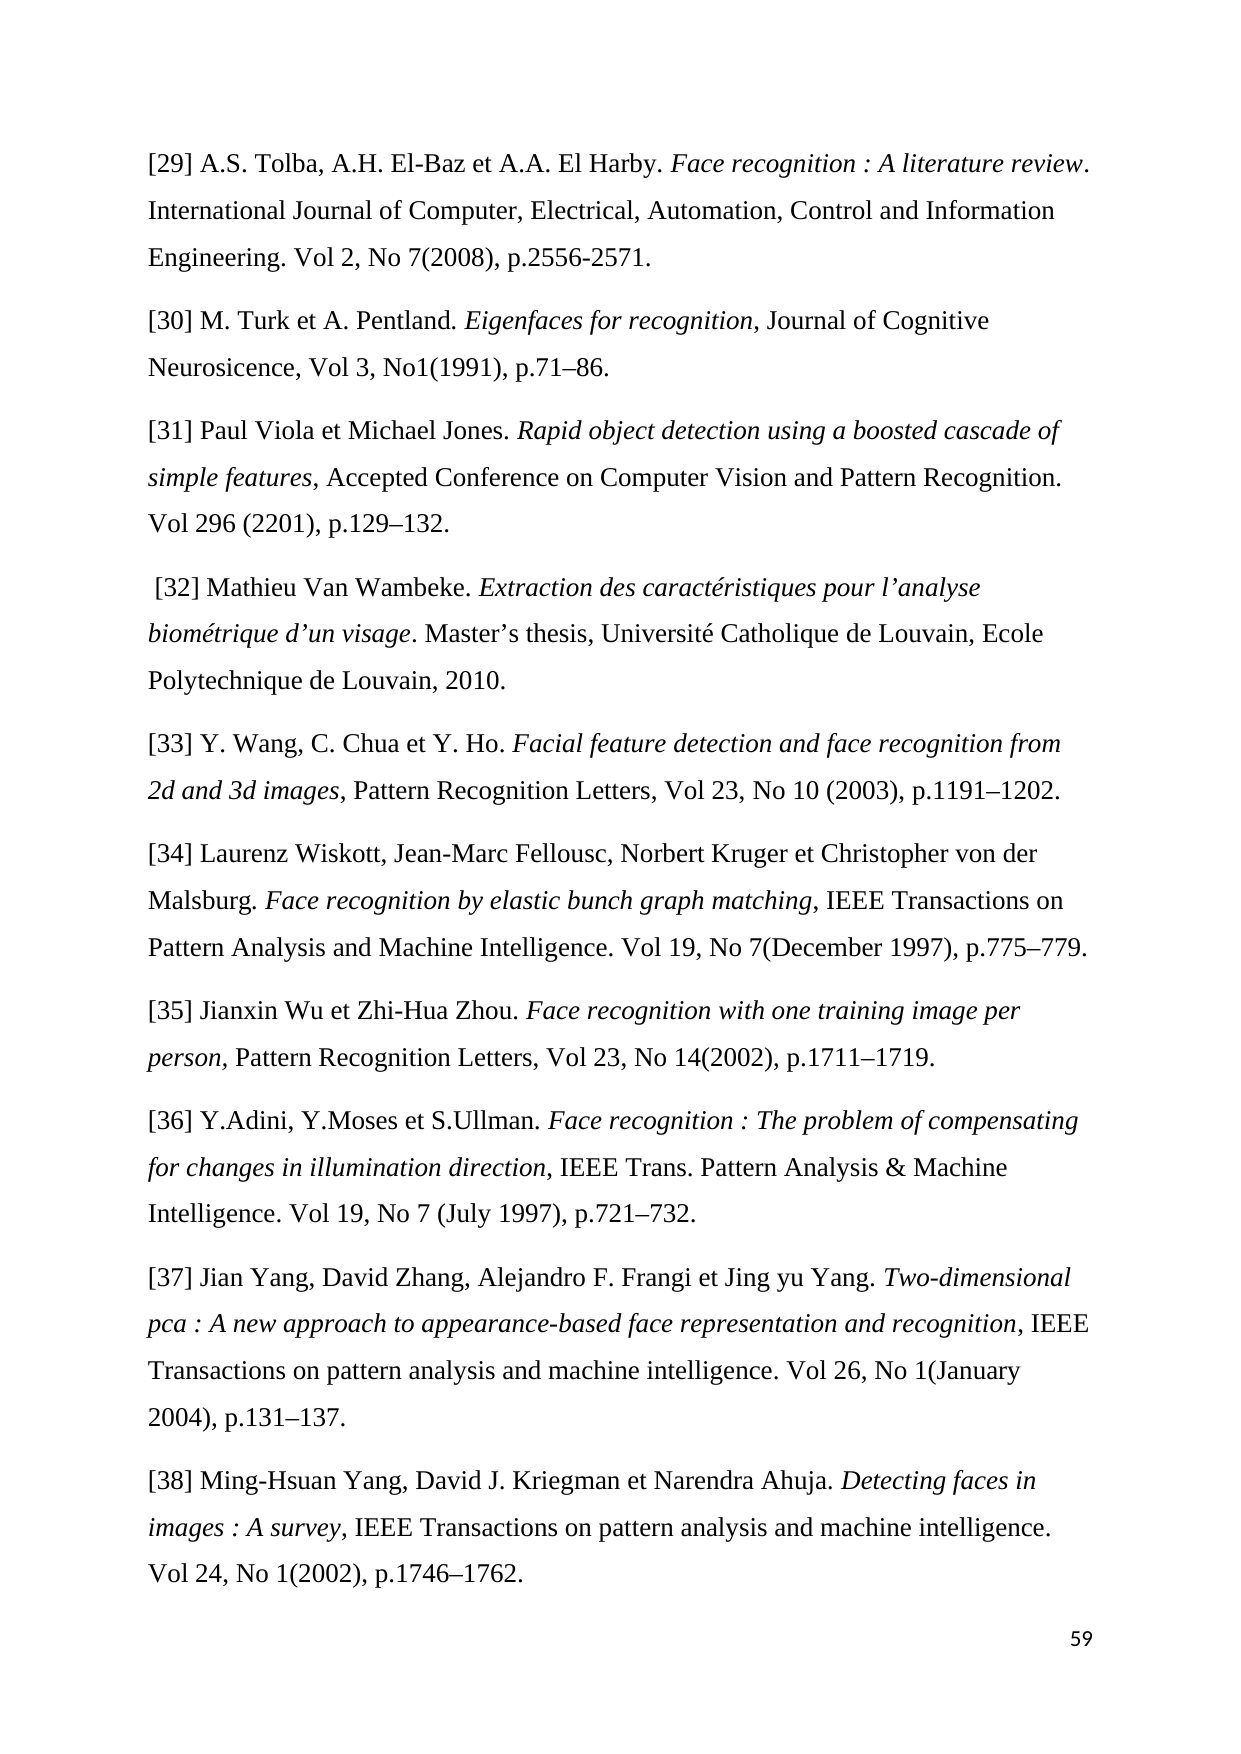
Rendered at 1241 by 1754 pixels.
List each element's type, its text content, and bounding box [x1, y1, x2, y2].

text [35] Jianxin Wu et Zhi-Hua Zhou. Face recognition with one training image per person, Pattern Recognition Letters, Vol 23, No 14(2002), p.1711–1719. [148, 994, 1093, 1072]
text [37] Jian Yang, David Zhang, Alejandro F. Frangi et Jing yu Yang. Two-dimensional pca : A new approach to appearance-based face representation and recognition, IEEE Transactions on pattern analysis and machine intelligence. Vol 26, No 1(January 2004), p.131–137. [148, 1261, 1093, 1432]
text [30] M. Turk et A. Pentland. Eigenfaces for recognition, Journal of Cognitive Neurosicence, Vol 3, No1(1991), p.71–86. [148, 304, 1093, 382]
text [36] Y.Adini, Y.Moses et S.Ullman. Face recognition : The problem of compensating for changes in illumination direction, IEEE Trans. Pattern Analysis & Machine Intelligence. Vol 19, No 7 (July 1997), p.721–732. [148, 1104, 1093, 1229]
text [29] A.S. Tolba, A.H. El-Baz et A.A. El Harby. Face recognition : A literature review. International Journal of Computer, Electrical, Automation, Control and Information Engineering. Vol 2, No 7(2008), p.2556-2571. [148, 148, 1093, 272]
text [34] Laurenz Wiskott, Jean-Marc Fellousc, Norbert Kruger et Christopher von der Malsburg. Face recognition by elastic bunch graph matching, IEEE Transactions on Pattern Analysis and Machine Intelligence. Vol 19, No 7(December 1997), p.775–779. [148, 838, 1093, 962]
text [32] Mathieu Van Wambeke. Extraction des caractéristiques pour l’analyse biométrique d’un visage. Master’s thesis, Université Catholique de Louvain, Ecole Polytechnique de Louvain, 2010. [148, 571, 1093, 695]
text [31] Paul Viola et Michael Jones. Rapid object detection using a boosted cascade of simple features, Accepted Conference on Computer Vision and Pattern Recognition. Vol 296 (2201), p.129–132. [148, 414, 1093, 539]
text [38] Ming-Hsuan Yang, David J. Kriegman et Narendra Ahuja. Detecting faces in images : A survey, IEEE Transactions on pattern analysis and machine intelligence. Vol 24, No 1(2002), p.1746–1762. [148, 1464, 1093, 1589]
text [33] Y. Wang, C. Chua et Y. Ho. Facial feature detection and face recognition from 2d and 3d images, Pattern Recognition Letters, Vol 23, No 10 (2003), p.1191–1202. [148, 728, 1093, 805]
